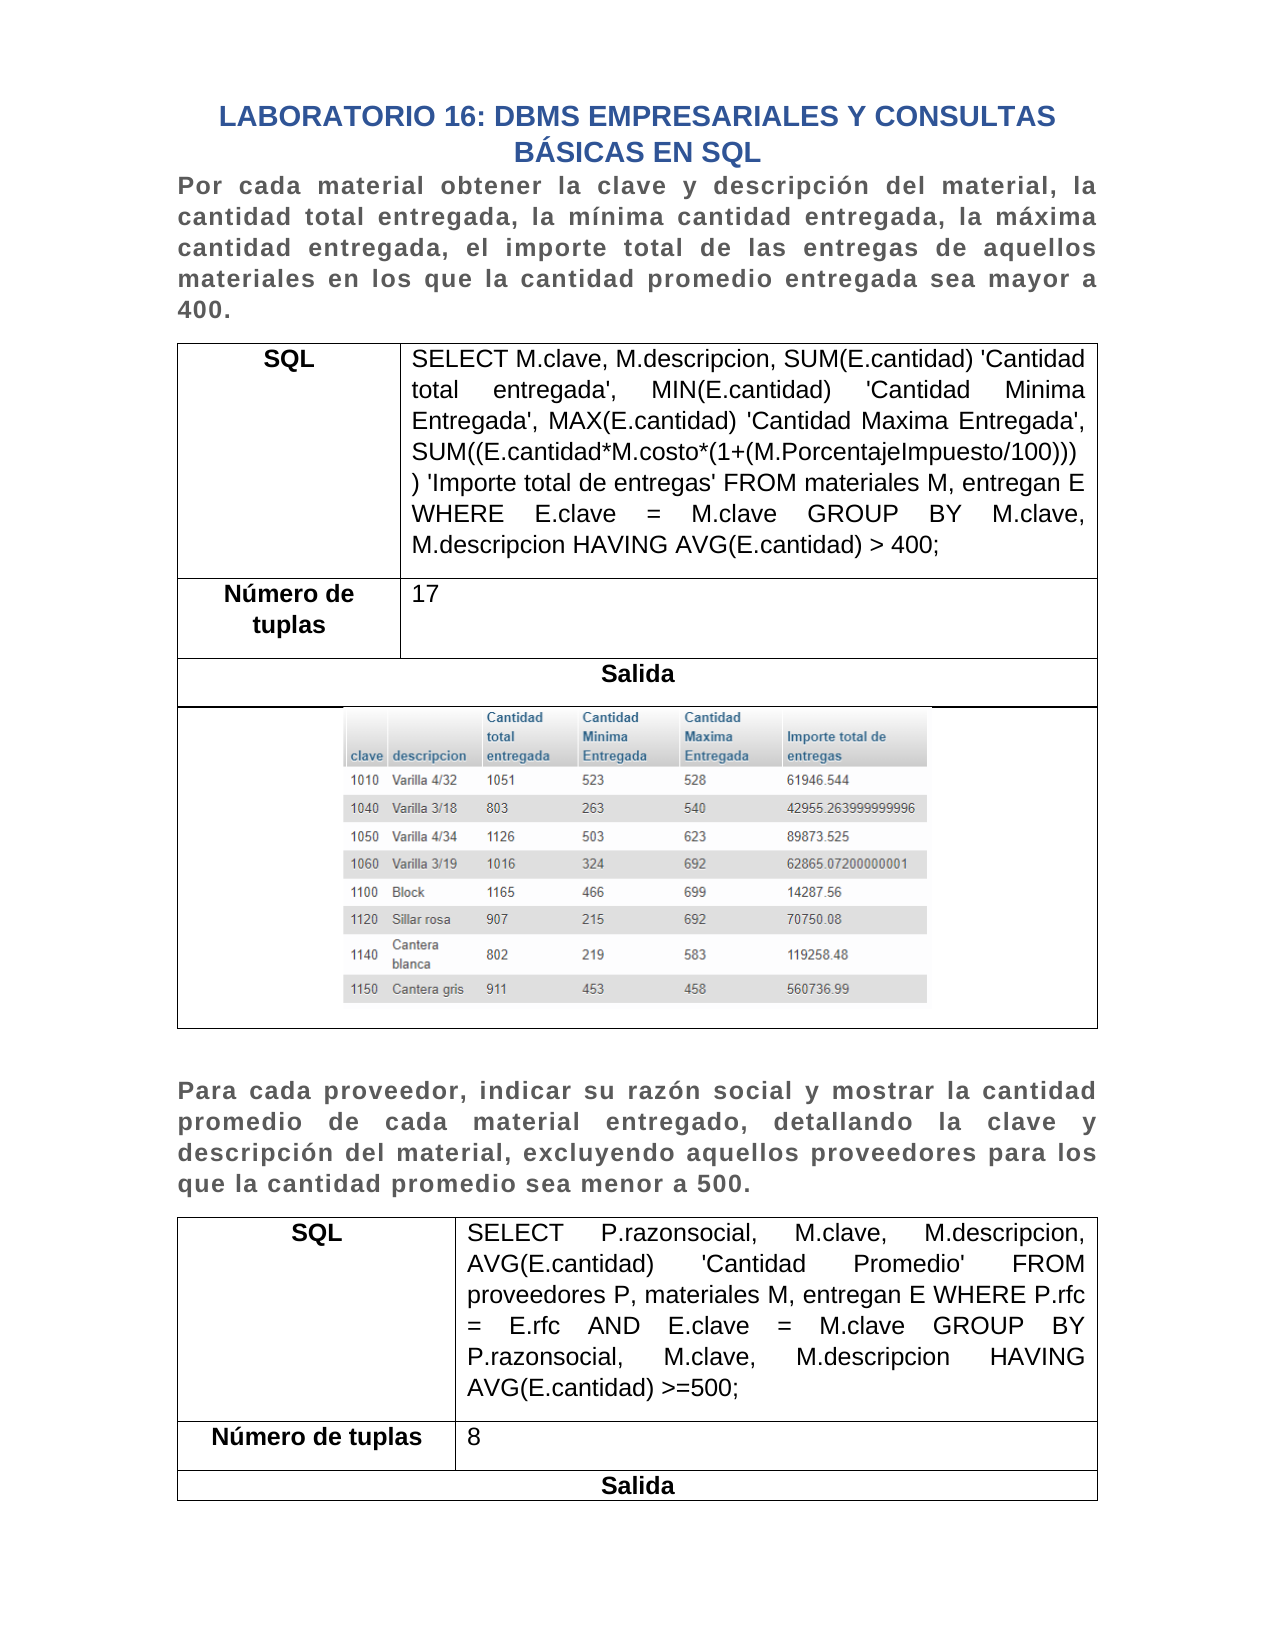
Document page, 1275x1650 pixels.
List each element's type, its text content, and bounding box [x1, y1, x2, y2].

subtitle Para cada proveedor, indicar su razón social y mostrar la cantidad promedio de cada material entregado, detallando la clave y descripción del material, excluyendo aquellos proveedores para los que la cantidad promedio sea menor a 500. [177, 1167, 1098, 1198]
table_header SELECT P.razonsocial, M.clave, M.descripcion, AVG(E.cantidad) 'Cantidad Promedio' FROM proveedores P, materiales M, entregan E WHERE P.rfc = E.rfc AND E.clave = M.clave GROUP BY P.razonsocial, M.clave, M.descripcion HAVING AVG(E.cantidad) >=500; [456, 1218, 1097, 1421]
table_cell 8 [456, 1422, 1097, 1470]
picture [343, 707, 932, 1009]
table_cell Número de tuplas [178, 1422, 455, 1470]
table_cell [178, 708, 1097, 1027]
table_cell Salida [178, 1471, 1097, 1499]
subtitle Por cada material obtener la clave y descripción del material, la cantidad total entregada, la mínima cantidad entregada, la máxima cantidad entregada, el importe total de las entregas de aquellos materiales en los que la cantidad promedio entregada sea mayor a 400. [177, 293, 1098, 324]
table_cell Salida [178, 659, 1097, 706]
table_cell 17 [401, 579, 1097, 658]
table_header SQL [178, 344, 400, 578]
table_header SQL [178, 1218, 455, 1421]
table_cell Número de tuplas [178, 579, 400, 658]
table_header SELECT M.clave, M.descripcion, SUM(E.cantidad) 'Cantidad total entregada', MIN(E.cantidad) 'Cantidad Minima Entregada', MAX(E.cantidad) 'Cantidad Maxima Entregada', SUM((E.cantidad*M.costo*(1+(M.PorcentajeImpuesto/100)))) 'Importe total de entregas' FROM materiales M, entregan E WHERE E.clave = M.clave GROUP BY M.clave, M.descripcion HAVING AVG(E.cantidad) > 400; [401, 344, 1097, 578]
